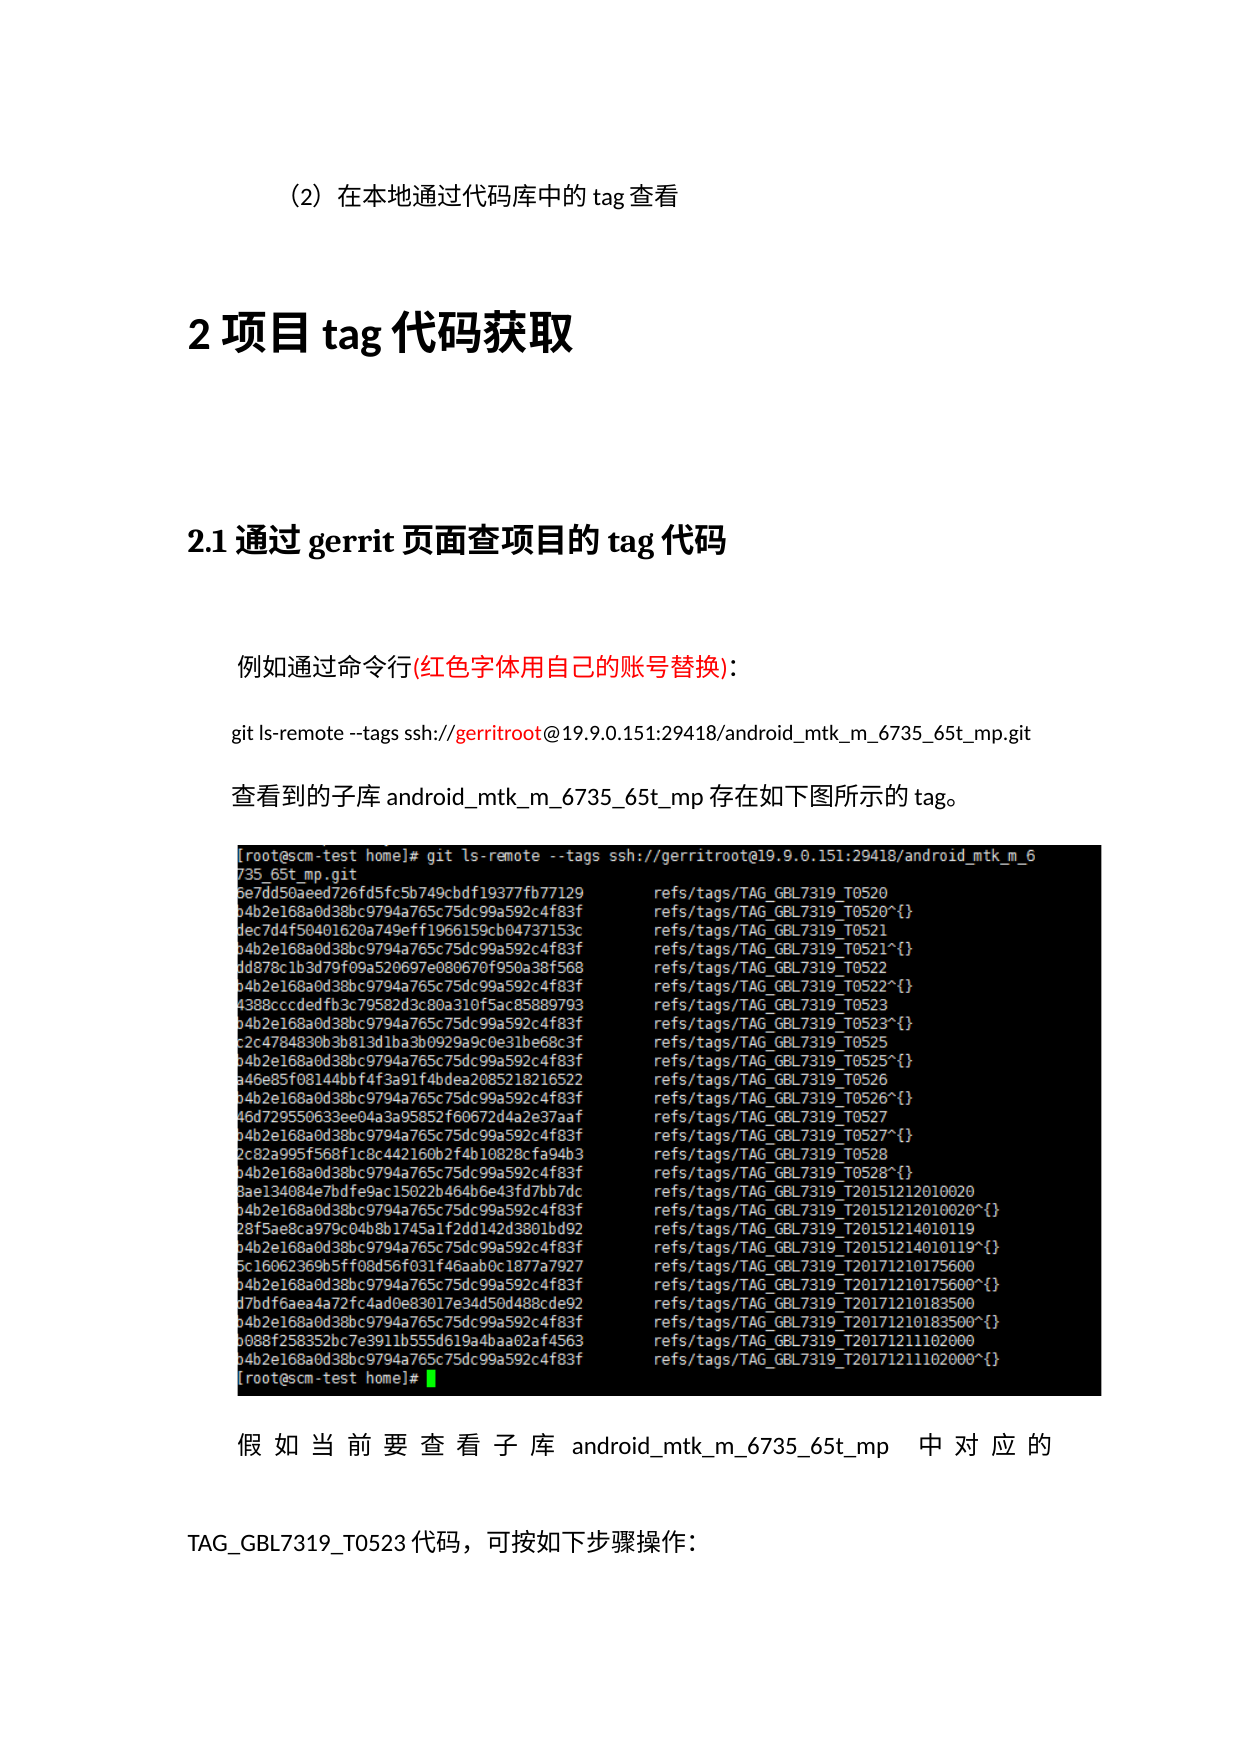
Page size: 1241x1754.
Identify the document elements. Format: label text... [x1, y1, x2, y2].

text 假如当前要查看子库android_mtk_m_6735_65t_mp 中对应的TAG_GBL7319_T0523代码，可按如下步骤操作： [187, 1411, 1053, 1573]
text （2）在本地通过代码库中的tag查看 [275, 162, 1053, 227]
text 例如通过命令行(红色字体用自己的账号替换)： [187, 633, 1053, 698]
text 查看到的子库android_mtk_m_6735_65t_mp存在如下图所示的tag。 [187, 762, 1053, 827]
subtitle 2 项目tag代码获取 [187, 281, 1053, 378]
picture [237, 845, 1102, 1396]
subtitle 2.1 通过gerrit页面查项目的tag代码 [187, 506, 1053, 571]
text git ls-remote --tags ssh://gerritroot@19.9.0.151:29418/android_mtk_m_6735_65t_mp.git [187, 716, 1053, 749]
